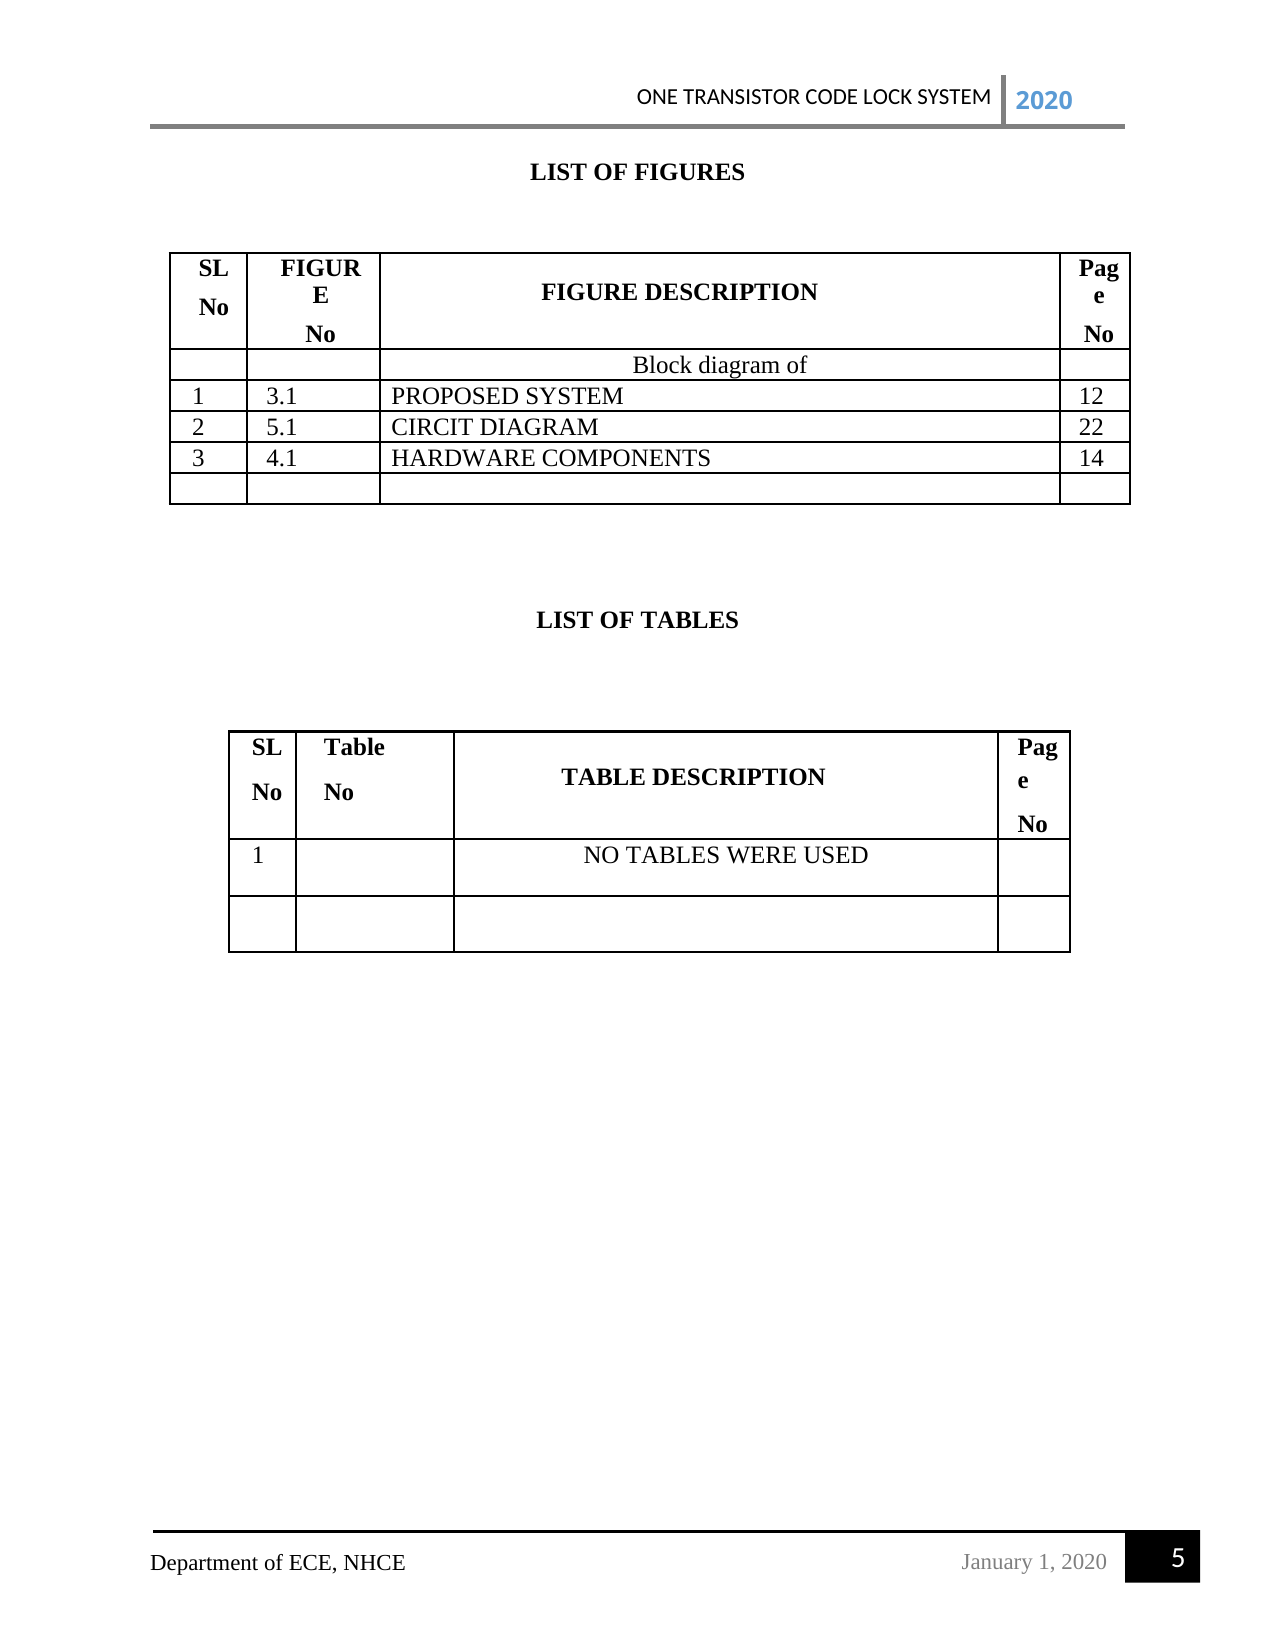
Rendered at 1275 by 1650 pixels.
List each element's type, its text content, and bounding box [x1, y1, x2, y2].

table_header SL No [171, 254, 246, 348]
table_cell [297, 897, 453, 951]
table_cell 12 [1061, 381, 1129, 410]
table_header Page No [999, 733, 1069, 838]
table_cell 4.1 [248, 443, 379, 472]
table_cell 2 [171, 412, 246, 441]
table_cell [1061, 474, 1129, 502]
table_cell 3 [171, 443, 246, 472]
table_cell PROPOSED SYSTEM [381, 381, 1059, 410]
table_cell [999, 897, 1069, 951]
table_cell 14 [1061, 443, 1129, 472]
table_cell 5.1 [248, 412, 379, 441]
table_cell CIRCIT DIAGRAM [381, 412, 1059, 441]
table_cell [381, 474, 1059, 502]
text LIST OF FIGURES [150, 157, 1125, 186]
table_cell Block diagram of [381, 350, 1059, 379]
table_cell [248, 474, 379, 502]
table_cell [1061, 350, 1129, 379]
table_header Page No [1061, 254, 1129, 348]
table_cell [455, 897, 997, 951]
table_cell [171, 474, 246, 502]
subtitle LIST OF TABLES [150, 606, 1125, 634]
table_cell 1 [171, 381, 246, 410]
table_cell NO TABLES WERE USED [455, 840, 997, 895]
table_cell [999, 840, 1069, 895]
table_cell HARDWARE COMPONENTS [381, 443, 1059, 472]
table_cell [248, 350, 379, 379]
table_cell [230, 897, 295, 951]
table_cell [297, 840, 453, 895]
table_header FIGURE No [248, 254, 379, 348]
table_cell [171, 350, 246, 379]
table_header TABLE DESCRIPTION [455, 733, 997, 838]
table_cell 3.1 [248, 381, 379, 410]
table_cell 22 [1061, 412, 1129, 441]
table_header SL No [230, 733, 295, 838]
table_header Table No [297, 733, 453, 838]
table_header FIGURE DESCRIPTION [381, 254, 1059, 348]
table_cell 1 [230, 840, 295, 895]
